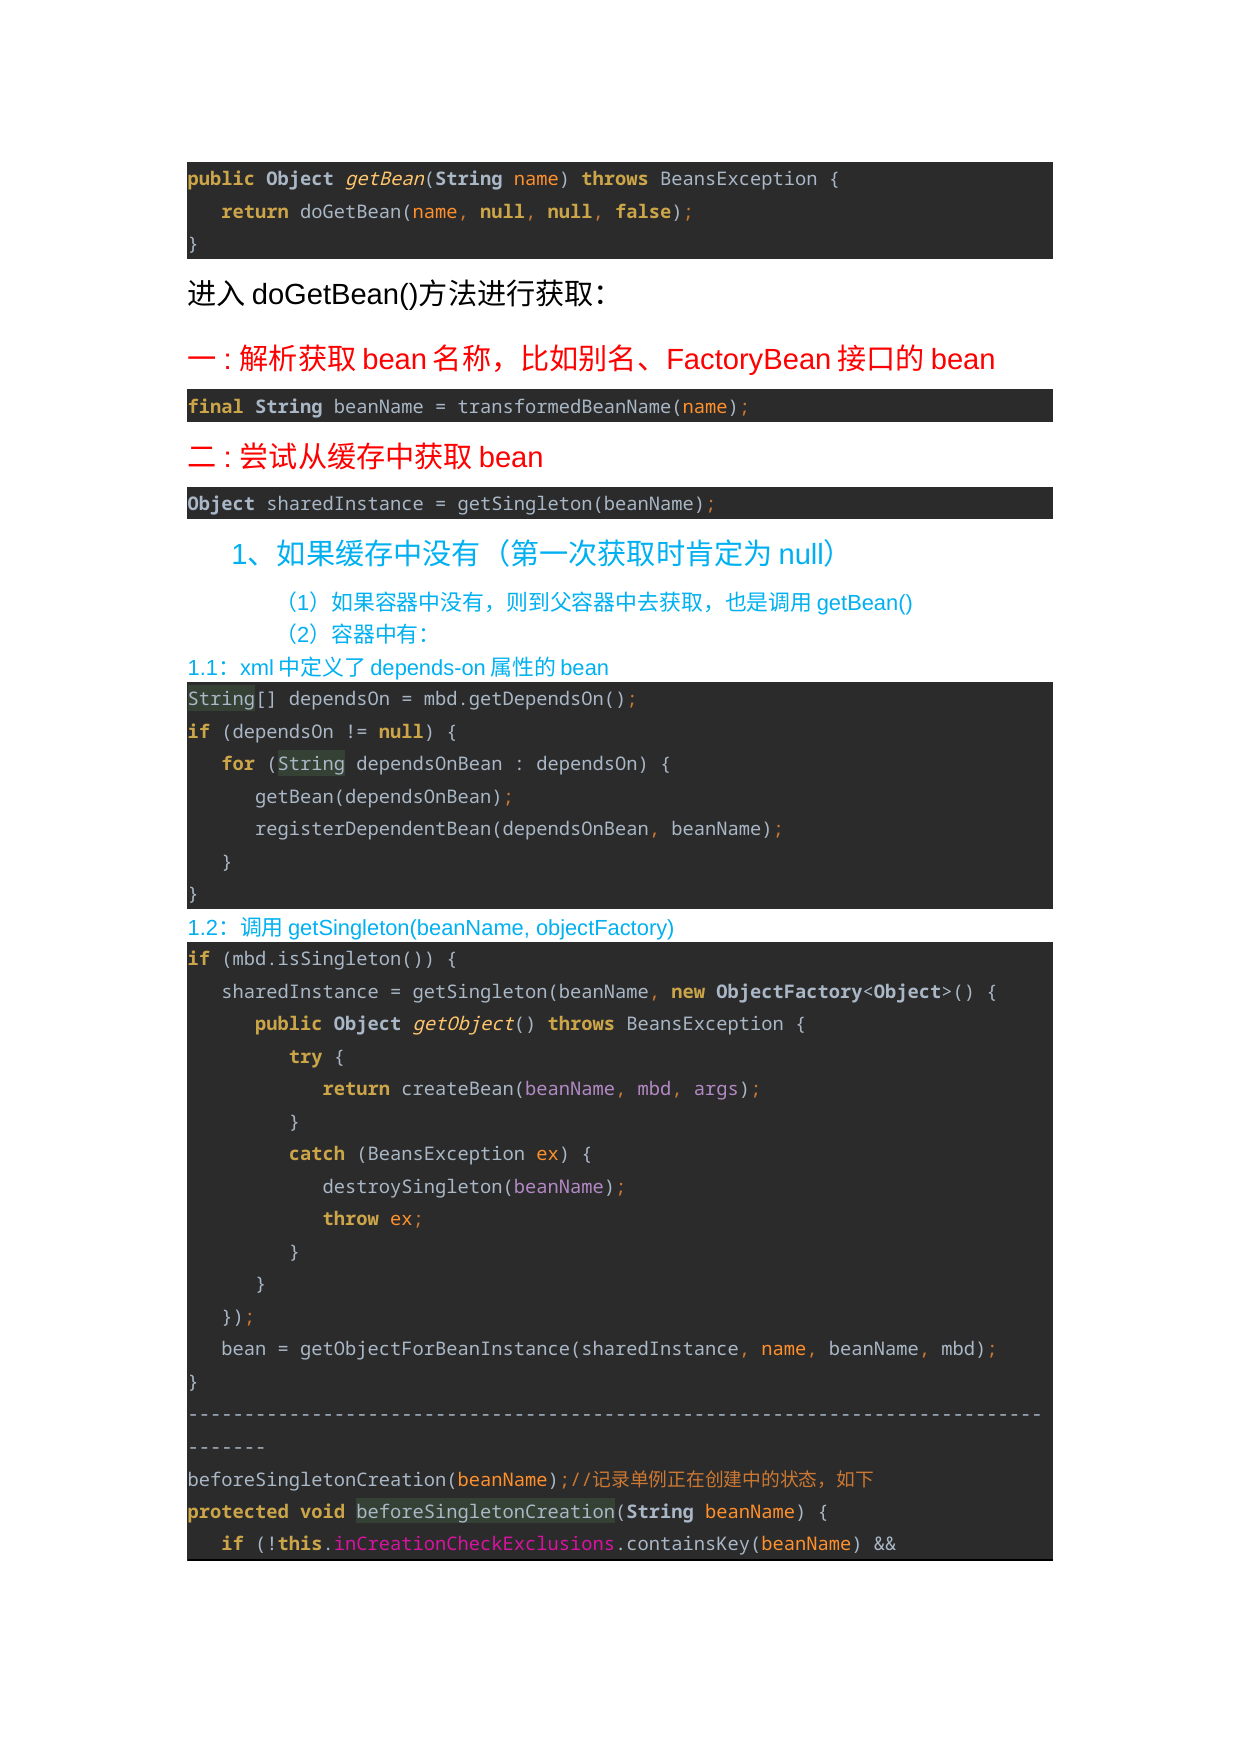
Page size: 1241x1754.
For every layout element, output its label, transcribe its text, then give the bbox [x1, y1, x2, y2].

text 一 : 解析获取bean名称，比如别名、FactoryBean接口的bean [187, 324, 1053, 389]
text String[] dependsOn = mbd.getDependsOn(); if (dependsOn != null) { for (String dependsOnBean : dependsOn) { getBean(dependsOnBean); registerDependentBean(dependsOnBean, beanName); } } [187, 682, 1053, 909]
text if (mbd.isSingleton()) { sharedInstance = getSingleton(beanName, new ObjectFactory<Object>() { public Object getObject() throws BeansException { try { return createBean(beanName, mbd, args); } catch (BeansException ex) { destroySingleton(beanName); throw ex; } } }); bean = getObjectForBeanInstance(sharedInstance, name, beanName, mbd); } [187, 942, 1053, 1397]
text public Object getBean(String name) throws BeansException { return doGetBean(name, null, null, false); } [187, 162, 1053, 259]
text 进入doGetBean()方法进行获取： [187, 259, 1053, 324]
text beforeSingletonCreation(beanName);//记录单例正在创建中的状态，如下 [187, 1462, 1053, 1494]
list 1.1：xml中定义了depends-on属性的bean [187, 649, 1053, 682]
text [187, 1494, 1053, 1561]
list 1.2：调用getSingleton(beanName, objectFactory) [187, 909, 1053, 942]
text ----------------------------------------------------------------------------------- [187, 1397, 1053, 1462]
text final String beanName = transformedBeanName(name); [187, 389, 1053, 422]
list 容器中有： [231, 617, 1053, 649]
list 如果容器中没有，则到父容器中去获取，也是调用getBean() [231, 584, 1053, 617]
list 如果缓存中没有（第一次获取时肯定为null） [187, 519, 1053, 584]
text Object sharedInstance = getSingleton(beanName); [187, 487, 1053, 519]
text 二 : 尝试从缓存中获取bean [187, 422, 1053, 487]
